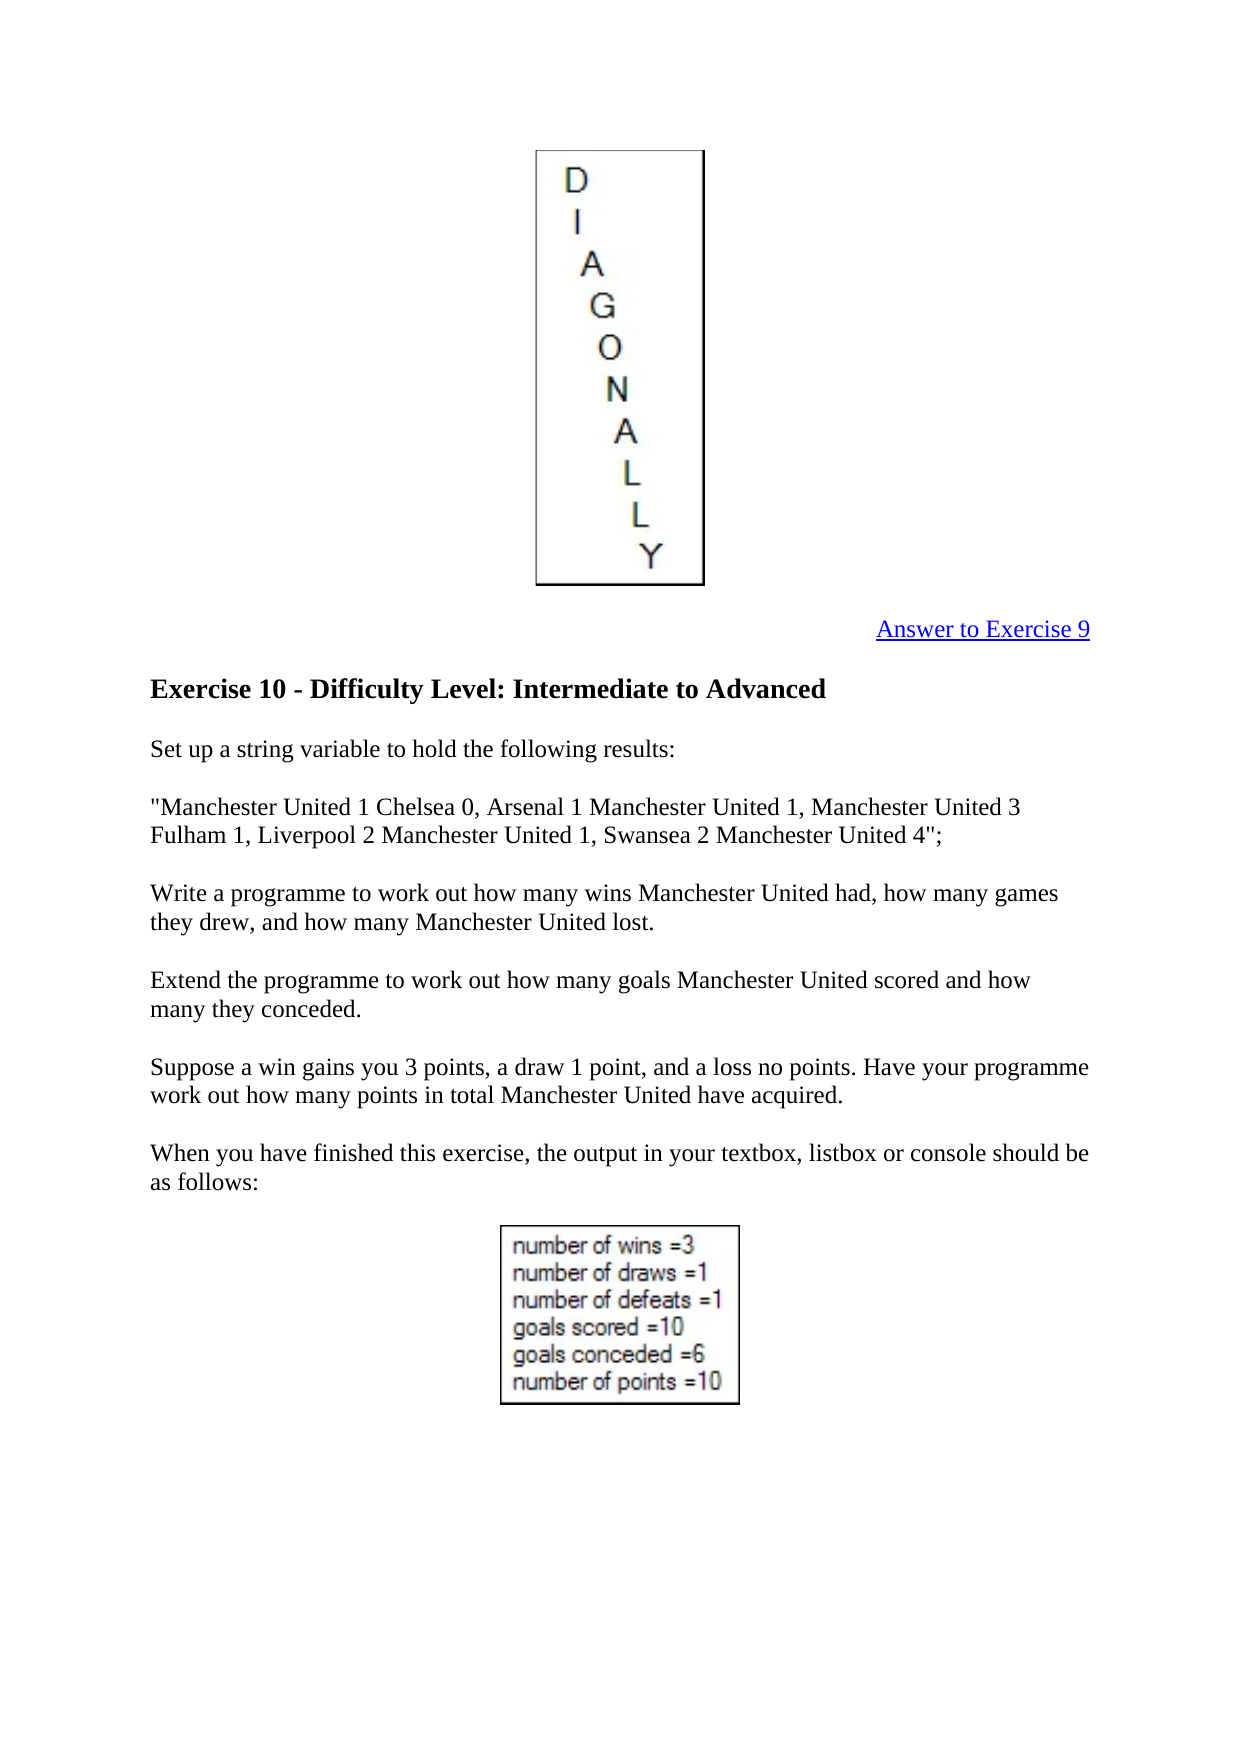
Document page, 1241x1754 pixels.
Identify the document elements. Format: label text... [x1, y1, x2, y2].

text Extend the programme to work out how many goals Manchester United scored and how many they conceded. [150, 965, 1090, 1023]
text Write a programme to work out how many wins Manchester United had, how many games they drew, and how many Manchester United lost. [150, 878, 1090, 936]
picture [535, 150, 705, 586]
text Exercise 10 - Difficulty Level: Intermediate to Advanced [150, 672, 1090, 705]
text Set up a string variable to hold the following results: [150, 734, 1090, 763]
text "Manchester United 1 Chelsea 0, Arsenal 1 Manchester United 1, Manchester United 3 Fulham 1, Liverpool 2 Manchester United 1, Swansea 2 Manchester United 4"; [150, 792, 1090, 849]
text When you have finished this exercise, the output in your textbox, listbox or console should be as follows: [150, 1138, 1090, 1196]
picture [500, 1225, 740, 1405]
text Suppose a win gains you 3 points, a draw 1 point, and a loss no points. Have your programme work out how many points in total Manchester United have acquired. [150, 1052, 1090, 1109]
text Answer to Exercise 9 [150, 614, 1090, 643]
